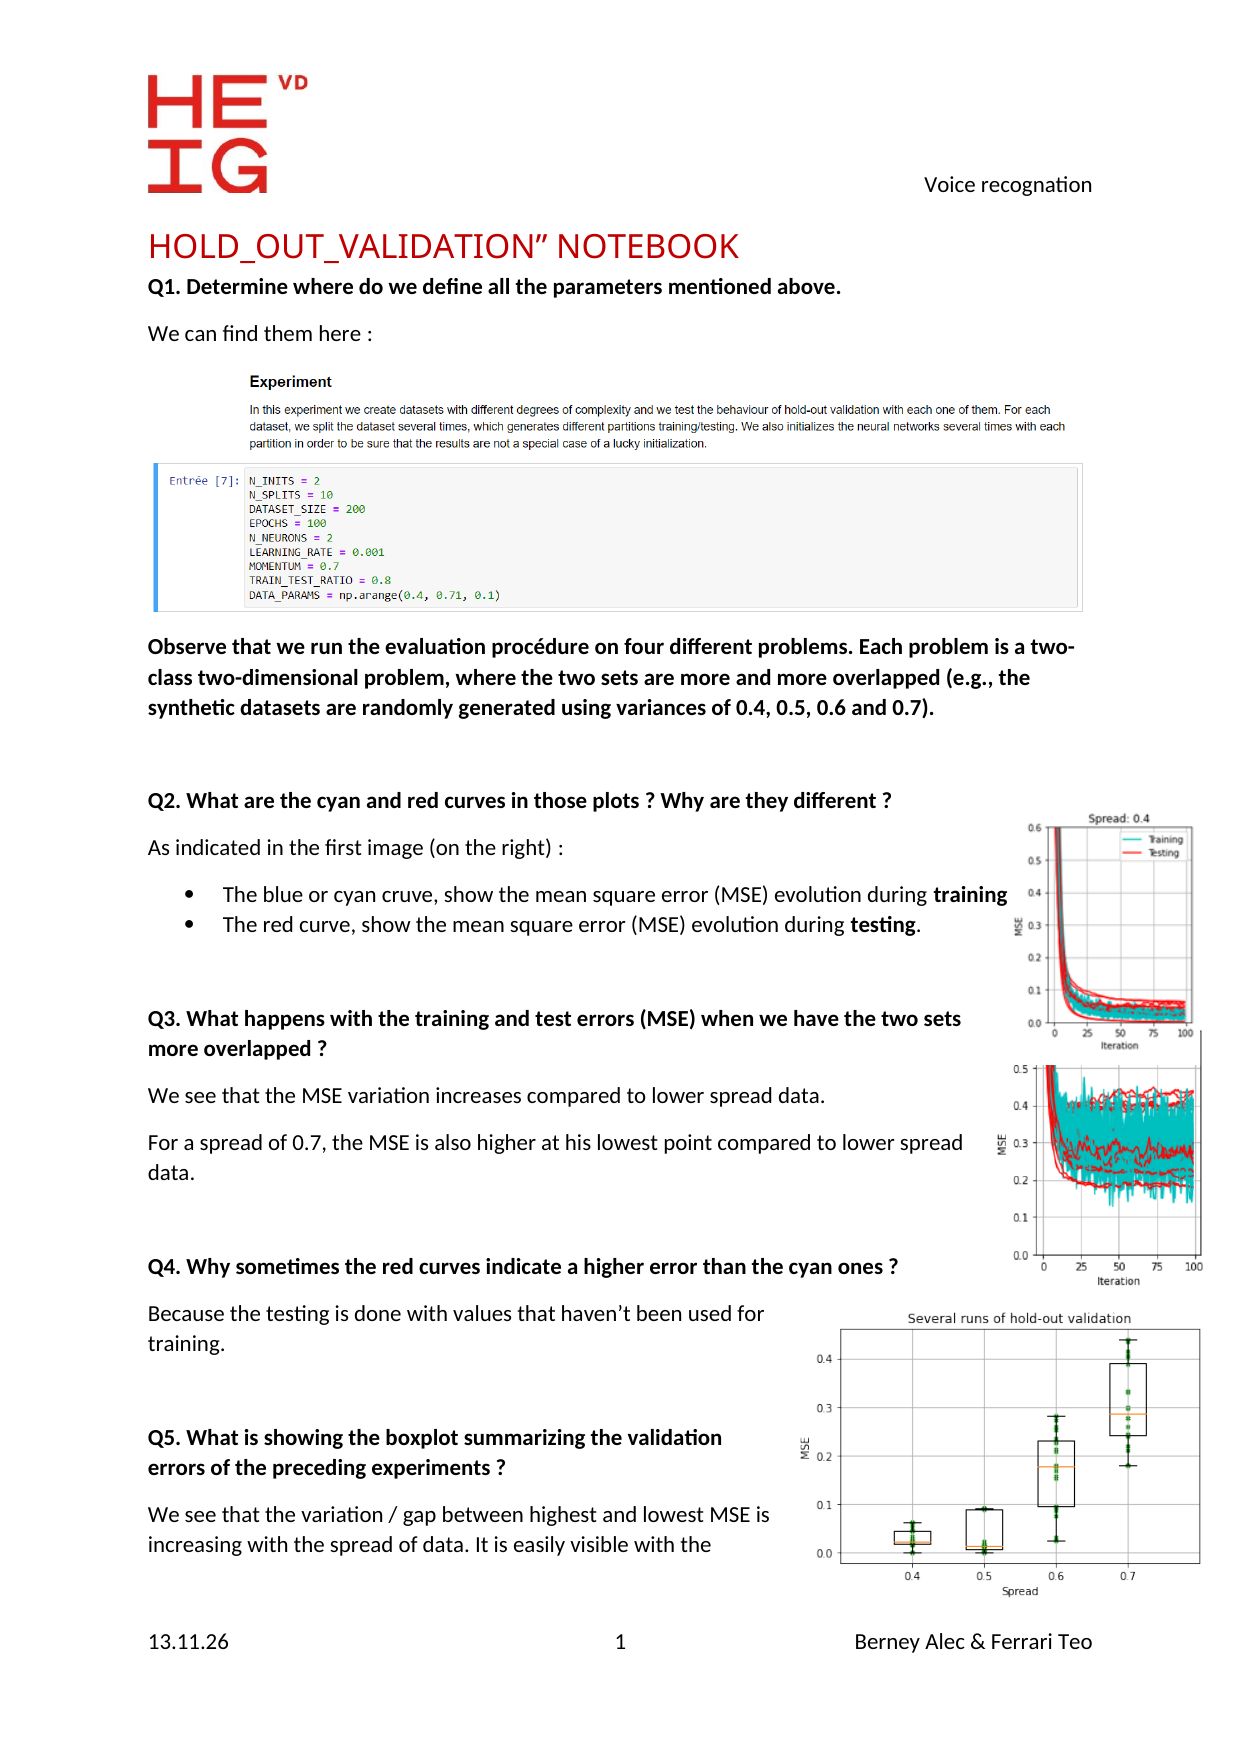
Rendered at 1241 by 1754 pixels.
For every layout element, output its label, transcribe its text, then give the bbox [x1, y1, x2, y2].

picture [793, 1305, 1207, 1604]
text Q4. Why sometimes the red curves indicate a higher error than the cyan ones ? [148, 1252, 992, 1280]
text Q3. What happens with the training and test errors (MSE) when we have the two sets more overlapped ? [148, 1004, 1010, 1062]
text Because the testing is done with values that haven’t been used for training. [148, 1299, 1093, 1357]
picture [147, 366, 1093, 614]
text For a spread of 0.7, the MSE is also higher at his lowest point compared to lower spread data. [148, 1128, 992, 1186]
list The blue or cyan cruve, show the mean square error (MSE) evolution during training [185, 880, 1010, 908]
picture [147, 73, 308, 193]
text Q2. What are the cyan and red curves in those plots ? Why are they different ? [148, 787, 1093, 814]
text Observe that we run the evaluation procédure on four different problems. Each problem is a two-class two-dimensional problem, where the two sets are more and more overlapped (e.g., the synthetic datasets are randomly generated using variances of 0.4, 0.5, 0.6 and 0.7). [148, 632, 1093, 721]
subtitle HOLD_OUT_VALIDATION” NOTEBOOK [148, 223, 1093, 269]
text Q1. Determine where do we define all the parameters mentioned above. [148, 272, 1093, 300]
picture [992, 810, 1211, 1287]
text Q5. What is showing the boxplot summarizing the validation errors of the preceding experiments ? [148, 1423, 793, 1481]
text We can find them here : [148, 319, 1093, 347]
text As indicated in the first image (on the right) : [148, 833, 1010, 861]
list The red curve, show the mean square error (MSE) evolution during testing. [185, 911, 1010, 938]
text We see that the MSE variation increases compared to lower spread data. [148, 1081, 992, 1109]
